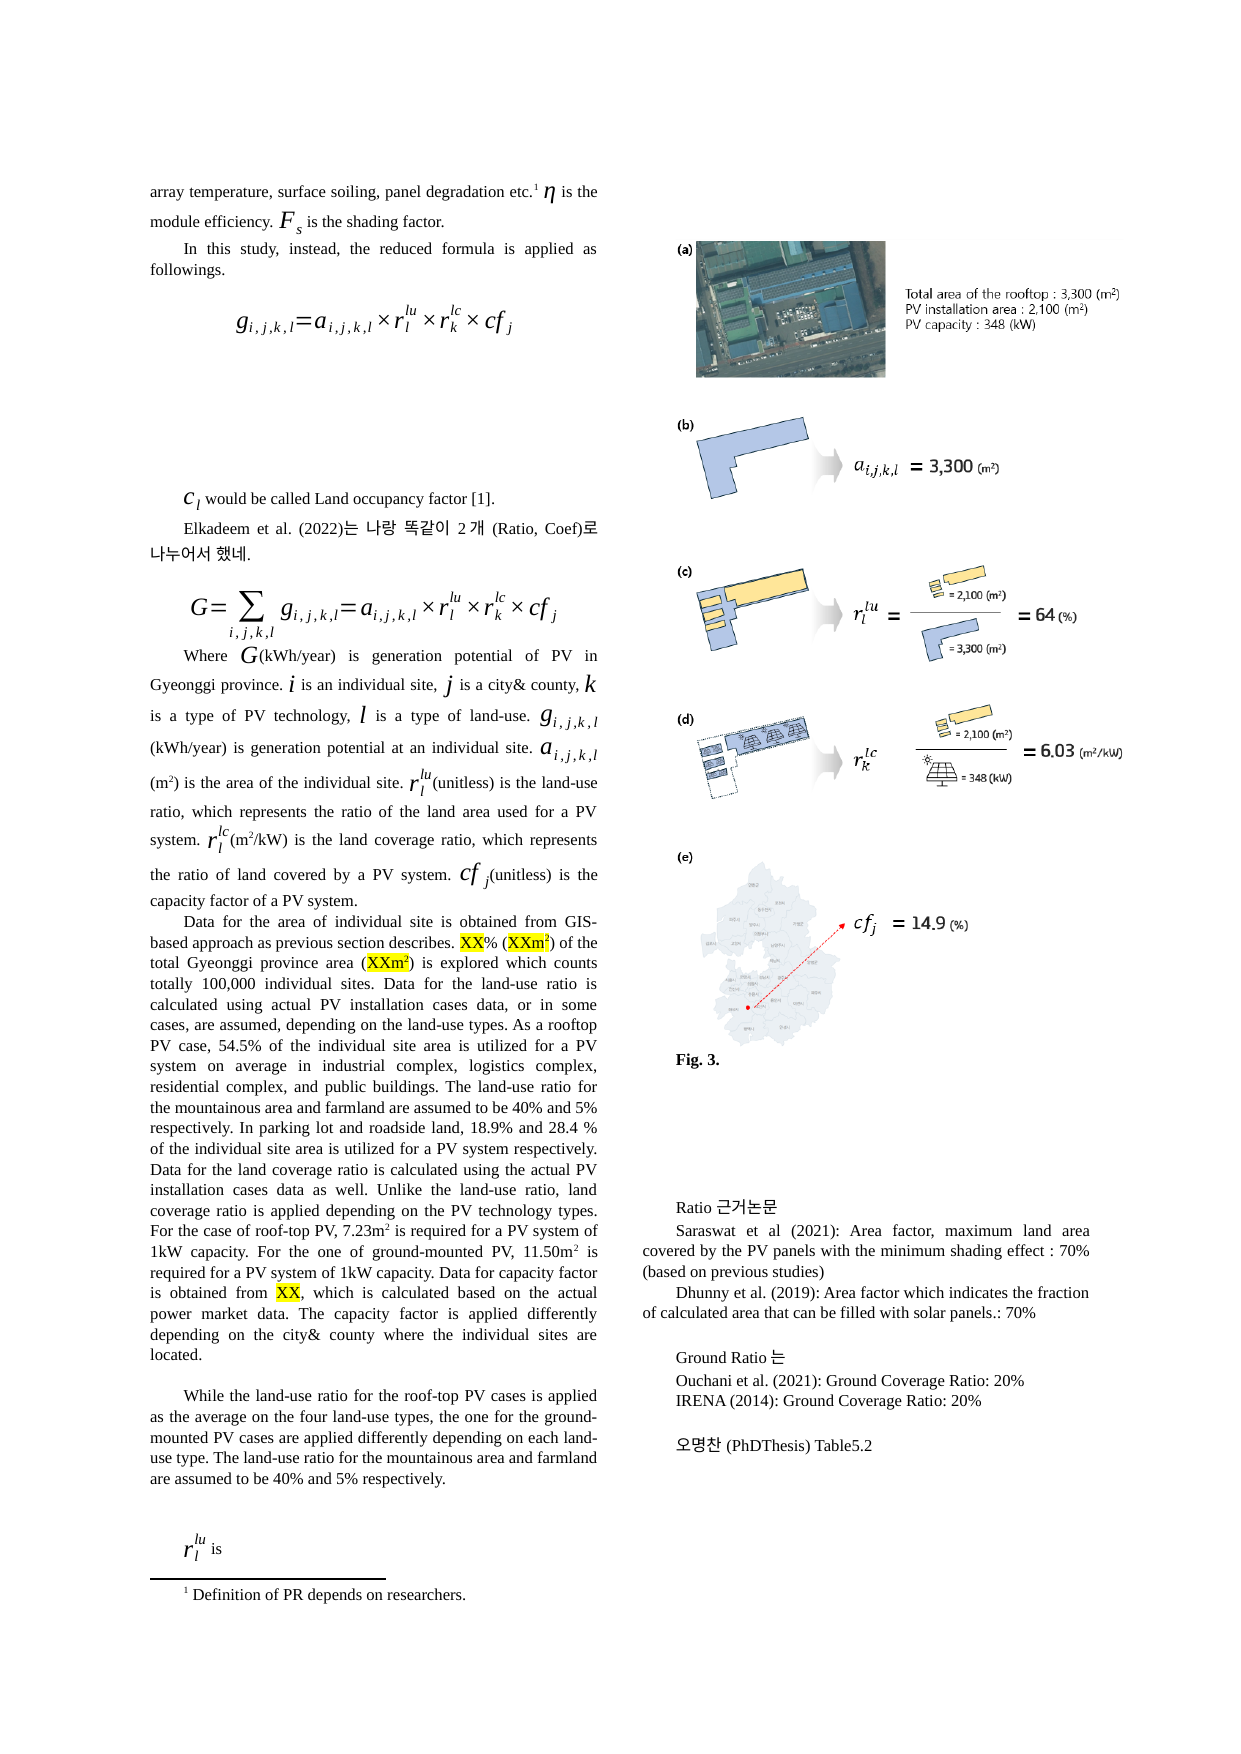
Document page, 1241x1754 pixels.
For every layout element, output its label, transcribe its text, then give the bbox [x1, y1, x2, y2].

text Ouchani et al. (2021): Ground Coverage Ratio: 20% [642, 1370, 1090, 1389]
text Data for the area of individual site is obtained from GIS-based approach as previous section describes. XX% (XXm2) of the total Gyeonggi province area (XXm2) is explored which counts totally 100,000 individual sites. Data for the land-use ratio is calculated using actual PV installation cases data, or in some cases, are assumed, depending on the land-use types. As a rooftop PV case, 54.5% of the individual site area is utilized for a PV system on average in industrial complex, logistics complex, residential complex, and public buildings. The land-use ratio for the mountainous area and farmland are assumed to be 40% and 5% respectively. In parking lot and roadside land, 18.9% and 28.4 % of the individual site area is utilized for a PV system respectively. Data for the land coverage ratio is calculated using the actual PV installation cases data as well. Unlike the land-use ratio, land coverage ratio is applied depending on the PV technology types. For the case of roof-top PV, 7.23m2 is required for a PV system of 1kW capacity. For the one of ground-mounted PV, 11.50m2 is required for a PV system of 1kW capacity. Data for capacity factor is obtained from XX, which is calculated based on the actual power market data. The capacity factor is applied differently depending on the city& county where the individual sites are located. [150, 912, 598, 1364]
text Fig. 3. [642, 1050, 1090, 1069]
text Saraswat et al (2021): Area factor, maximum land area covered by the PV panels with the minimum shading effect : 70% (based on previous studies) [642, 1221, 1090, 1281]
text Where (kWh/year) is generation potential of PV in Gyeonggi province. is an individual site, is a city& county, is a type of PV technology, is a type of land-use. (kWh/year) is generation potential at an individual site. (m2) is the area of the individual site. (unitless) is the land-use ratio, which represents the ratio of the land area used for a PV system. (m2/kW) is the land coverage ratio, which represents the ratio of land covered by a PV system. (unitless) is the capacity factor of a PV system. [150, 641, 598, 910]
picture [675, 239, 1124, 1049]
text Elkadeem et al. (2022)는 나랑 똑같이 2개 (Ratio, Coef)로 나누어서 했네. [150, 515, 598, 566]
text would be called Land occupancy factor . [150, 482, 598, 514]
text Dhunny et al. (2019): Area factor which indicates the fraction of calculated area that can be filled with solar panels.: 70% [642, 1282, 1090, 1322]
text 오명찬 (PhDThesis) Table5.2 [642, 1432, 1090, 1456]
text is [150, 1531, 598, 1566]
text IRENA (2014): Ground Coverage Ratio: 20% [642, 1391, 1090, 1410]
text In this study, instead, the reduced formula is applied as followings. [150, 239, 598, 279]
text Ground Ratio는 [642, 1344, 1090, 1368]
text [150, 177, 598, 238]
text While the land-use ratio for the roof-top PV cases is applied as the average on the four land-use types, the one for the ground-mounted PV cases are applied differently depending on each land-use type. The land-use ratio for the mountainous area and farmland are assumed to be 40% and 5% respectively. [150, 1386, 598, 1488]
text Ratio 근거논문 [642, 1194, 1090, 1219]
